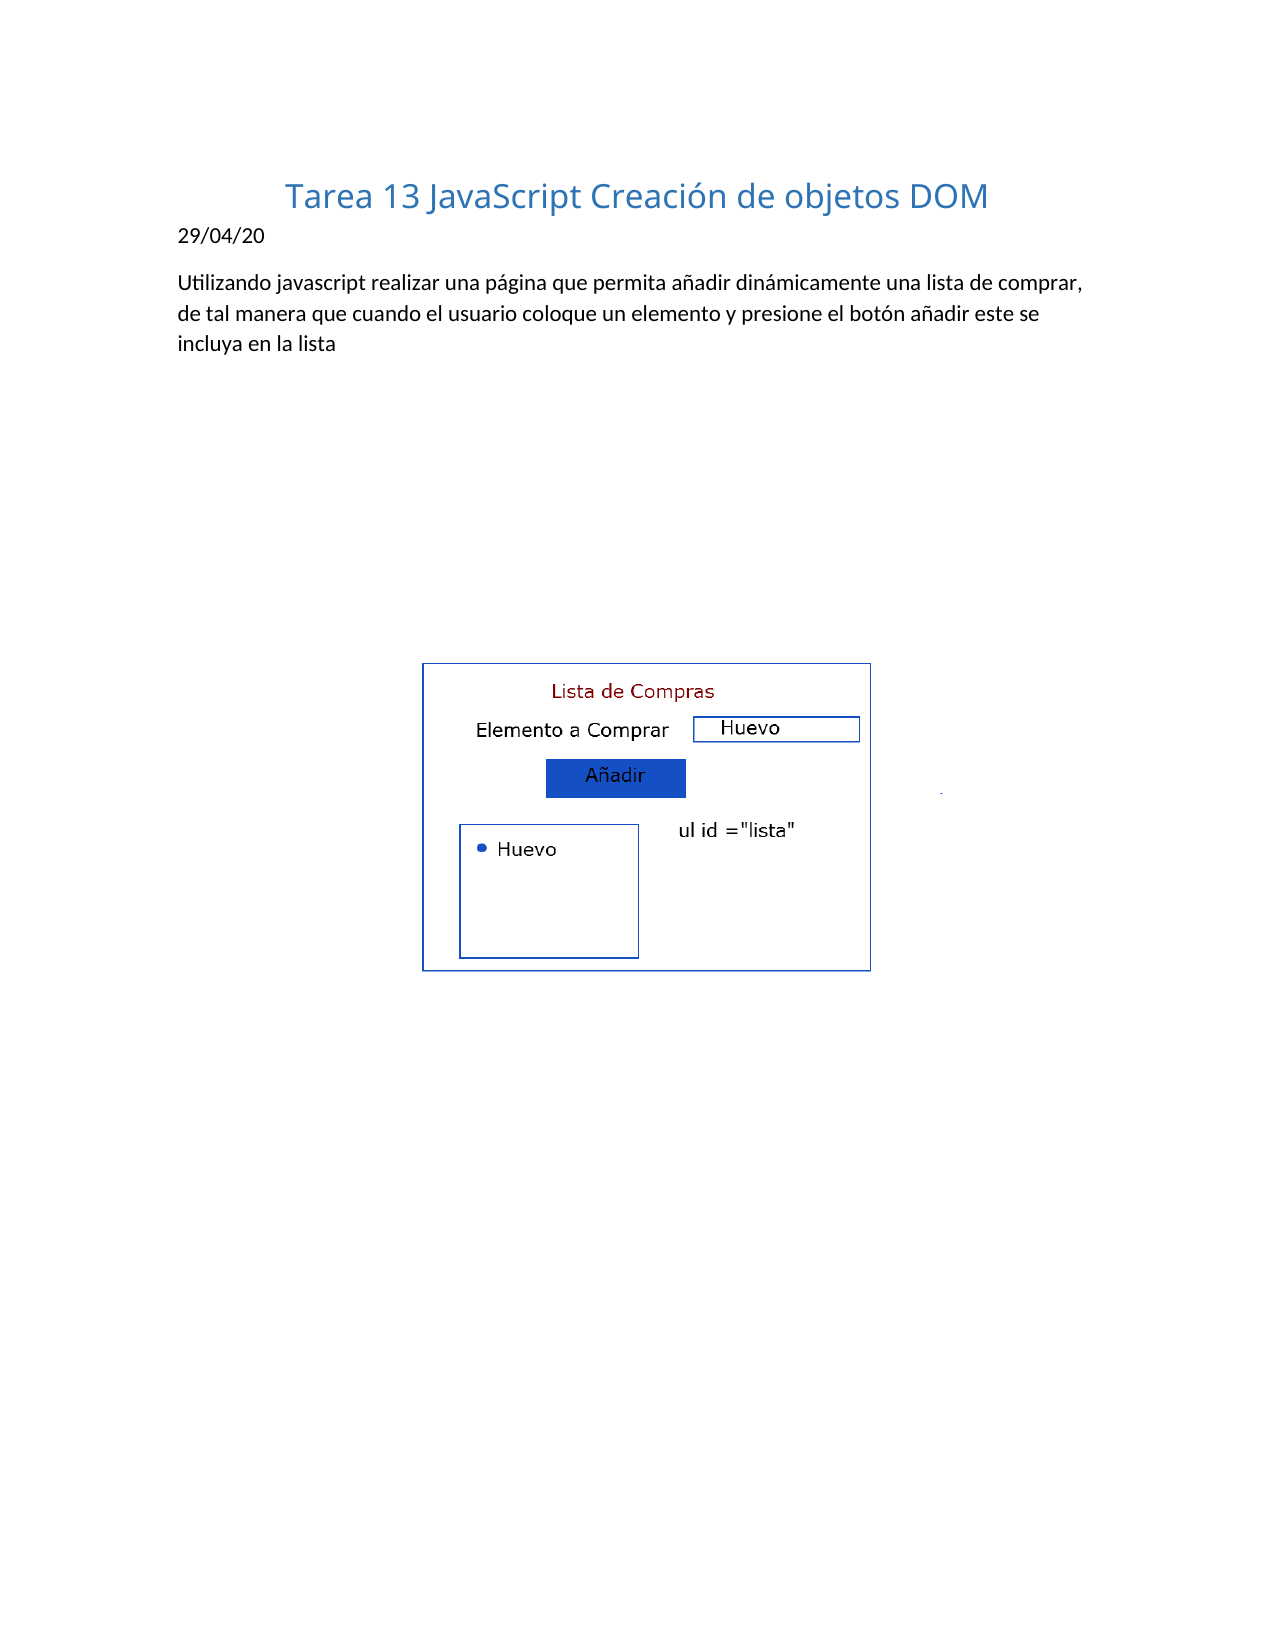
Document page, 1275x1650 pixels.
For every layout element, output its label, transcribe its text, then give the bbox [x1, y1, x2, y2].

picture [211, 554, 1133, 1073]
subtitle Tarea 13 JavaScript Creación de objetos DOM [177, 173, 1098, 218]
text 29/04/20 [177, 222, 1098, 249]
text Utilizando javascript realizar una página que permita añadir dinámicamente una lista de comprar, de tal manera que cuando el usuario coloque un elemento y presione el botón añadir este se incluya en la lista [177, 268, 1098, 357]
